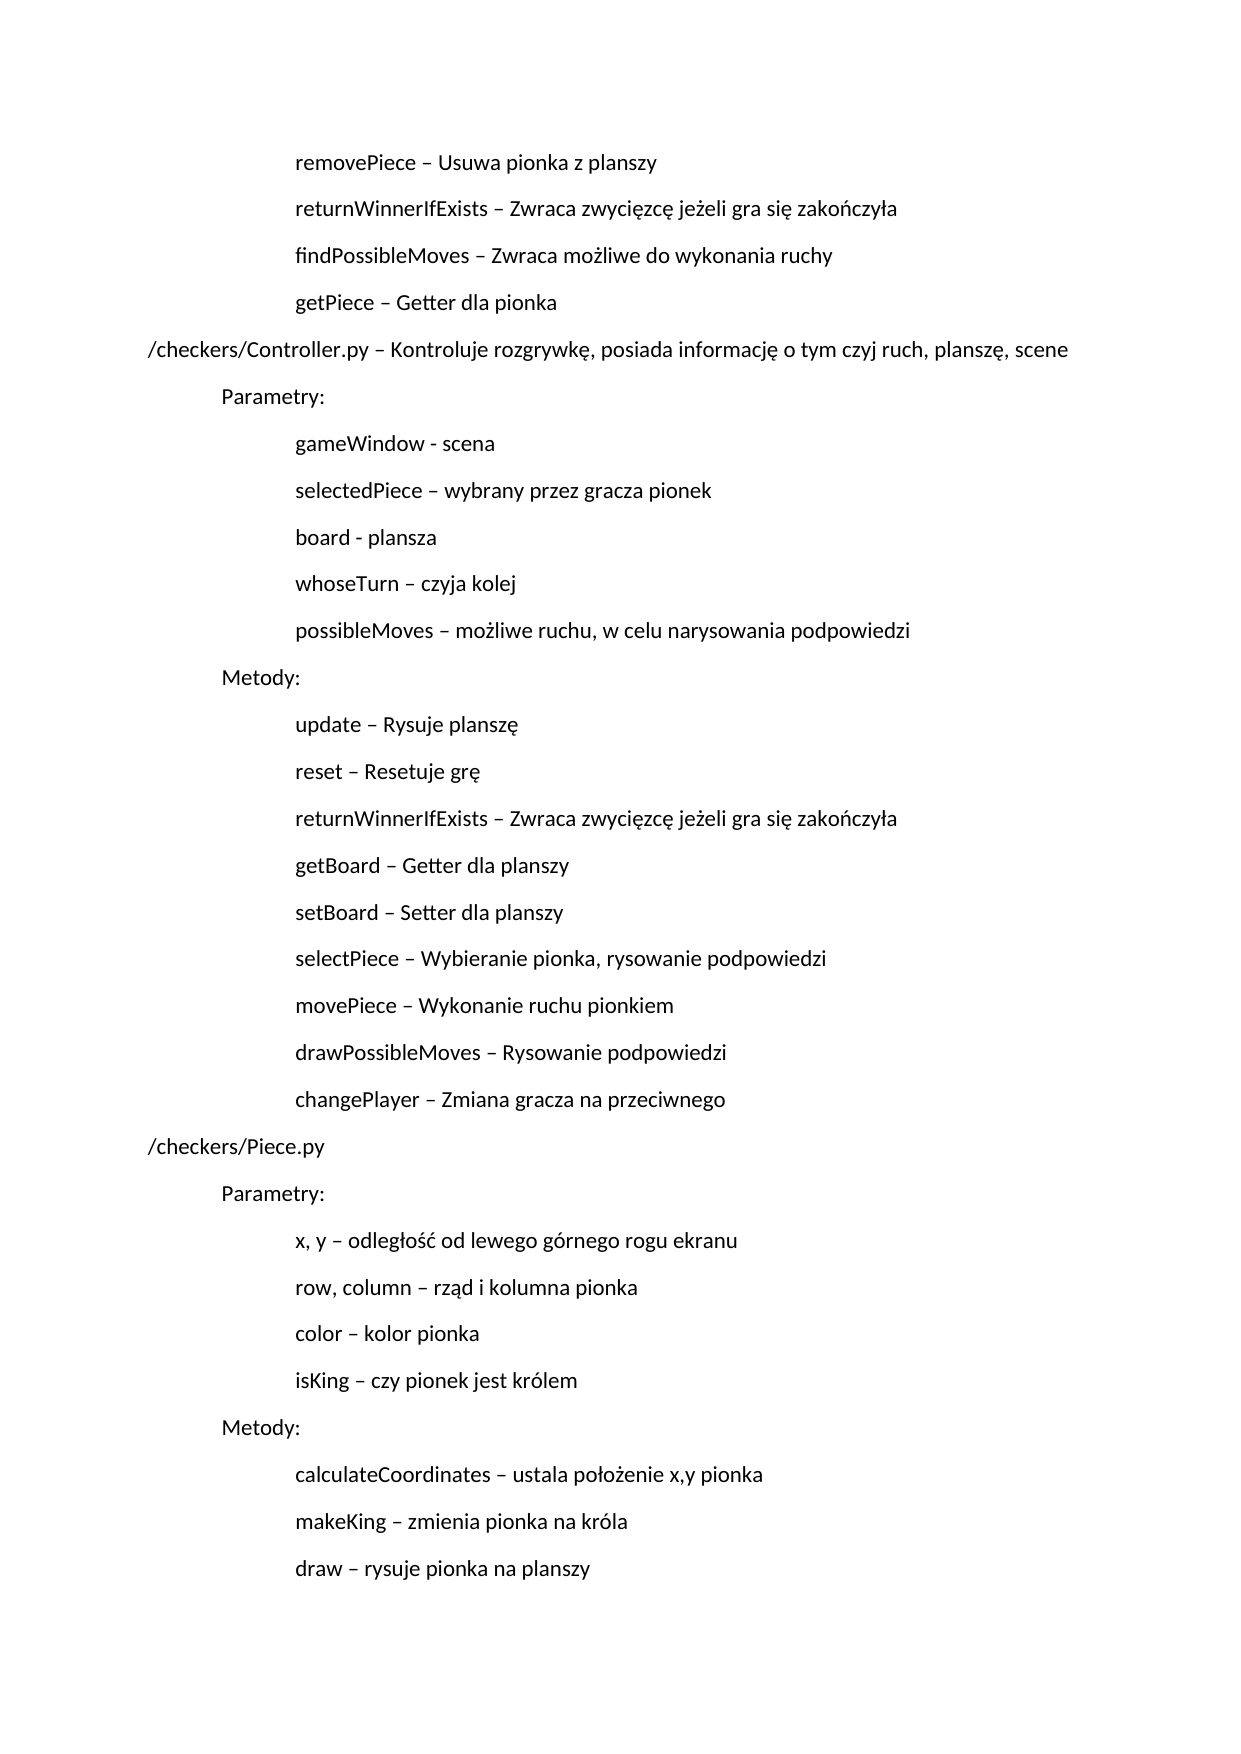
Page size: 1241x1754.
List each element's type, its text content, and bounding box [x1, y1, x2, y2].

text getPiece – Getter dla pionka [295, 288, 1093, 316]
text makeKing – zmienia pionka na króla [221, 1507, 1093, 1535]
text movePiece – Wykonanie ruchu pionkiem [295, 991, 1093, 1019]
text isKing – czy pionek jest królem [148, 1366, 1093, 1394]
text Parametry: [148, 382, 1093, 410]
text board - plansza [295, 523, 1093, 551]
text gameWindow - scena [295, 429, 1093, 457]
text returnWinnerIfExists – Zwraca zwycięzcę jeżeli gra się zakończyła [295, 804, 1093, 832]
text /checkers/Piece.py [148, 1132, 1093, 1160]
text changePlayer – Zmiana gracza na przeciwnego [295, 1085, 1093, 1113]
text update – Rysuje planszę [295, 710, 1093, 738]
text drawPossibleMoves – Rysowanie podpowiedzi [295, 1038, 1093, 1066]
text row, column – rząd i kolumna pionka [148, 1273, 1093, 1301]
text setBoard – Setter dla planszy [295, 898, 1093, 926]
text removePiece – Usuwa pionka z planszy [295, 148, 1093, 176]
text /checkers/Controller.py – Kontroluje rozgrywkę, posiada informację o tym czyj ruch, planszę, scene [148, 335, 1093, 363]
text whoseTurn – czyja kolej [295, 569, 1093, 597]
text possibleMoves – możliwe ruchu, w celu narysowania podpowiedzi [295, 616, 1093, 644]
text Metody: [148, 663, 1093, 691]
text returnWinnerIfExists – Zwraca zwycięzcę jeżeli gra się zakończyła [295, 194, 1093, 222]
text calculateCoordinates – ustala położenie x,y pionka [221, 1460, 1093, 1488]
text reset – Resetuje grę [295, 757, 1093, 785]
text getBoard – Getter dla planszy [295, 851, 1093, 879]
text Parametry: [148, 1179, 1093, 1207]
text selectPiece – Wybieranie pionka, rysowanie podpowiedzi [295, 944, 1093, 972]
text draw – rysuje pionka na planszy [221, 1554, 1093, 1582]
text selectedPiece – wybrany przez gracza pionek [295, 476, 1093, 504]
text color – kolor pionka [148, 1319, 1093, 1347]
text findPossibleMoves – Zwraca możliwe do wykonania ruchy [295, 241, 1093, 269]
text Metody: [148, 1413, 1093, 1441]
text x, y – odległość od lewego górnego rogu ekranu [148, 1226, 1093, 1254]
